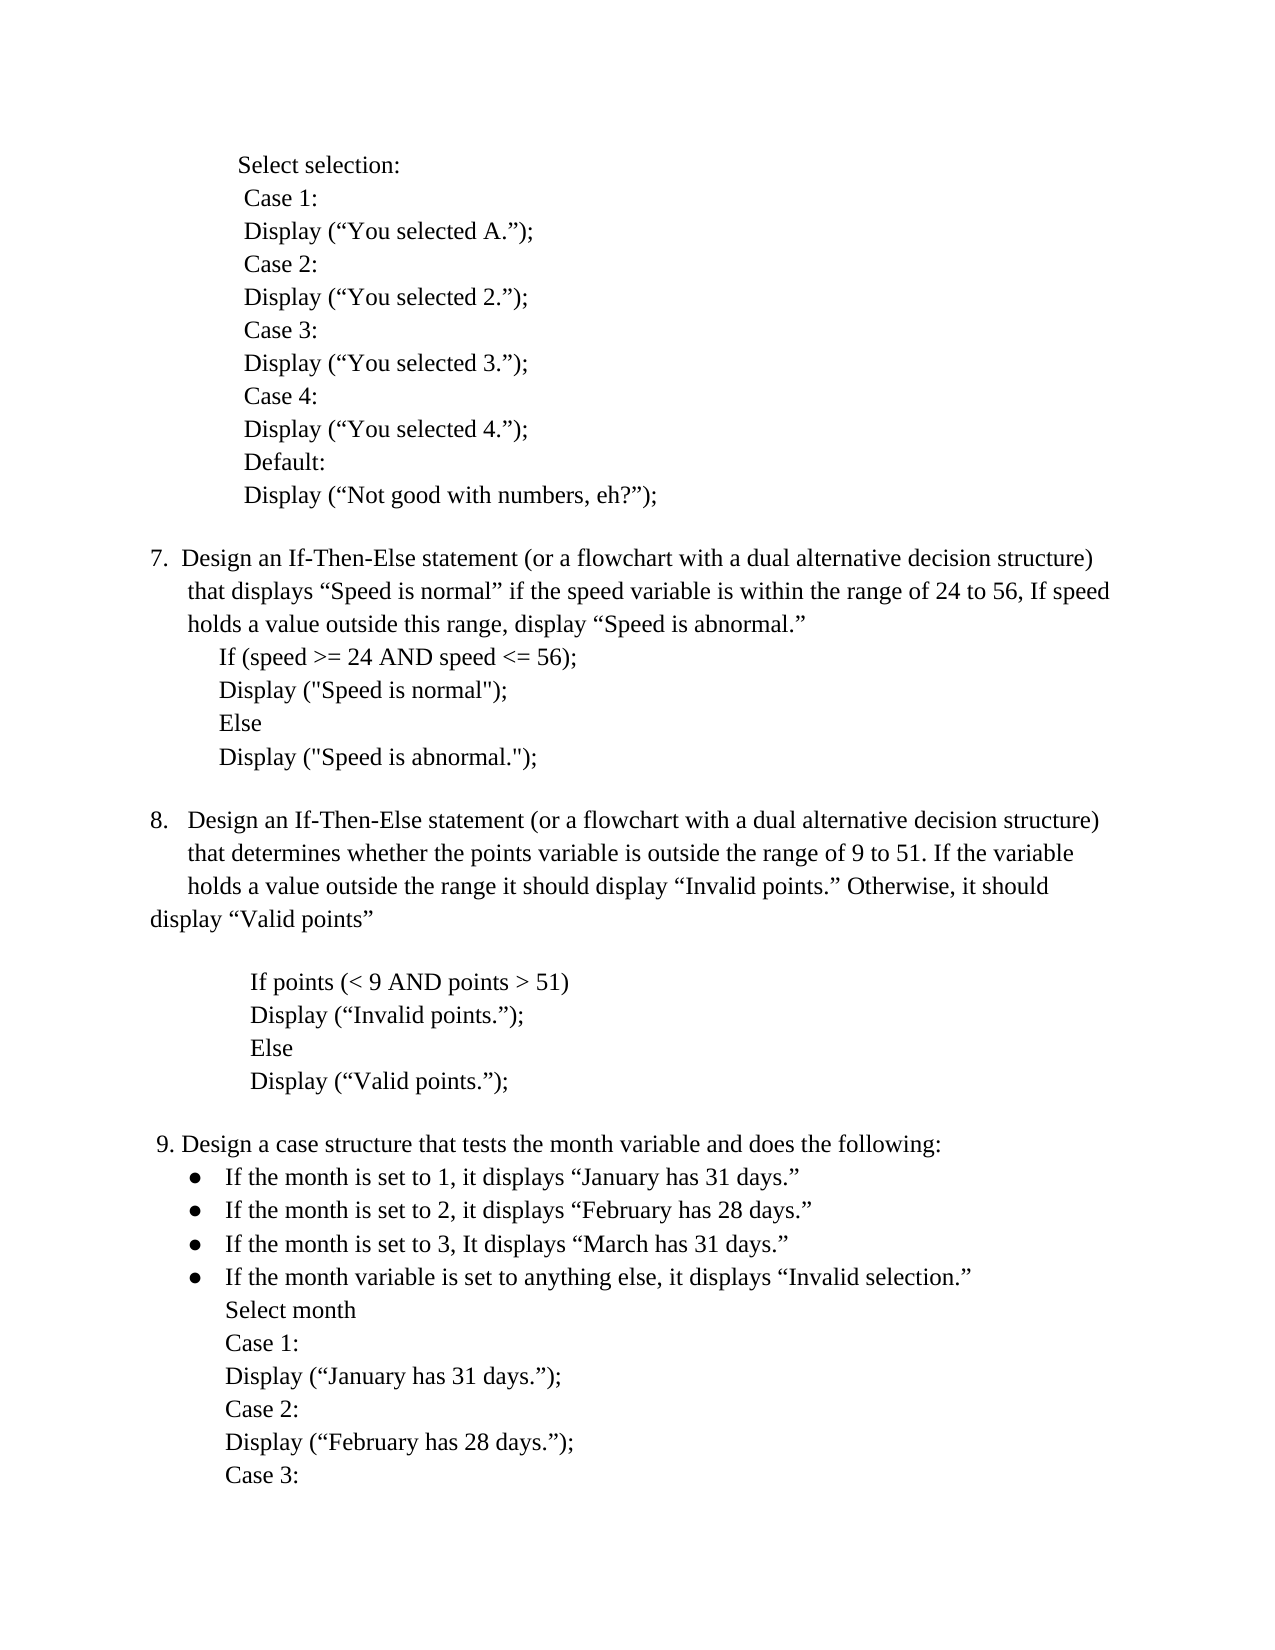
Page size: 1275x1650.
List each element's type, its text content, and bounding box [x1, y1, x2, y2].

text Case 4: [150, 381, 1125, 410]
text Else [150, 708, 1125, 737]
text Display (“You selected 2.”); [150, 282, 1125, 311]
text Default: [150, 447, 1125, 476]
list If the month is set to 2, it displays “February has 28 days.” [187, 1196, 1125, 1224]
text Case 2: [150, 249, 1125, 278]
text If points (< 9 AND points > 51) Display (“Invalid points.”); Else Display (“Valid points.”); [150, 967, 1125, 1126]
text Case 3: [150, 315, 1125, 344]
text Case 1: [150, 183, 1125, 212]
text 7. Design an If-Then-Else statement (or a flowchart with a dual alternative decision structure) [150, 543, 1125, 572]
text Display (“You selected 3.”); [150, 348, 1125, 377]
list If the month variable is set to anything else, it displays “Invalid selection.” [187, 1262, 1125, 1291]
text holds a value outside this range, display “Speed is abnormal.” [150, 609, 1125, 638]
text Select selection: [150, 150, 1125, 179]
text that displays “Speed is normal” if the speed variable is within the range of 24 to 56, If speed [150, 576, 1125, 605]
list If the month is set to 1, it displays “January has 31 days.” [187, 1162, 1125, 1191]
text Display (“Not good with numbers, eh?”); [150, 480, 1125, 509]
text If (speed >= 24 AND speed <= 56); [150, 642, 1125, 671]
list If the month is set to 3, It displays “March has 31 days.” [187, 1229, 1125, 1257]
text 8. Design an If-Then-Else statement (or a flowchart with a dual alternative decision structure) [150, 805, 1125, 833]
text Display ("Speed is abnormal."); [150, 742, 1125, 770]
text Display (“You selected 4.”); [150, 414, 1125, 443]
text that determines whether the points variable is outside the range of 9 to 51. If the variable [150, 838, 1125, 867]
text Display (“You selected A.”); [150, 216, 1125, 245]
text 9. Design a case structure that tests the month variable and does the following: [150, 1129, 1125, 1158]
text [225, 1295, 1125, 1489]
text holds a value outside the range it should display “Invalid points.” Otherwise, it should display “Valid points” [150, 871, 1125, 933]
text Display ("Speed is normal"); [150, 676, 1125, 704]
